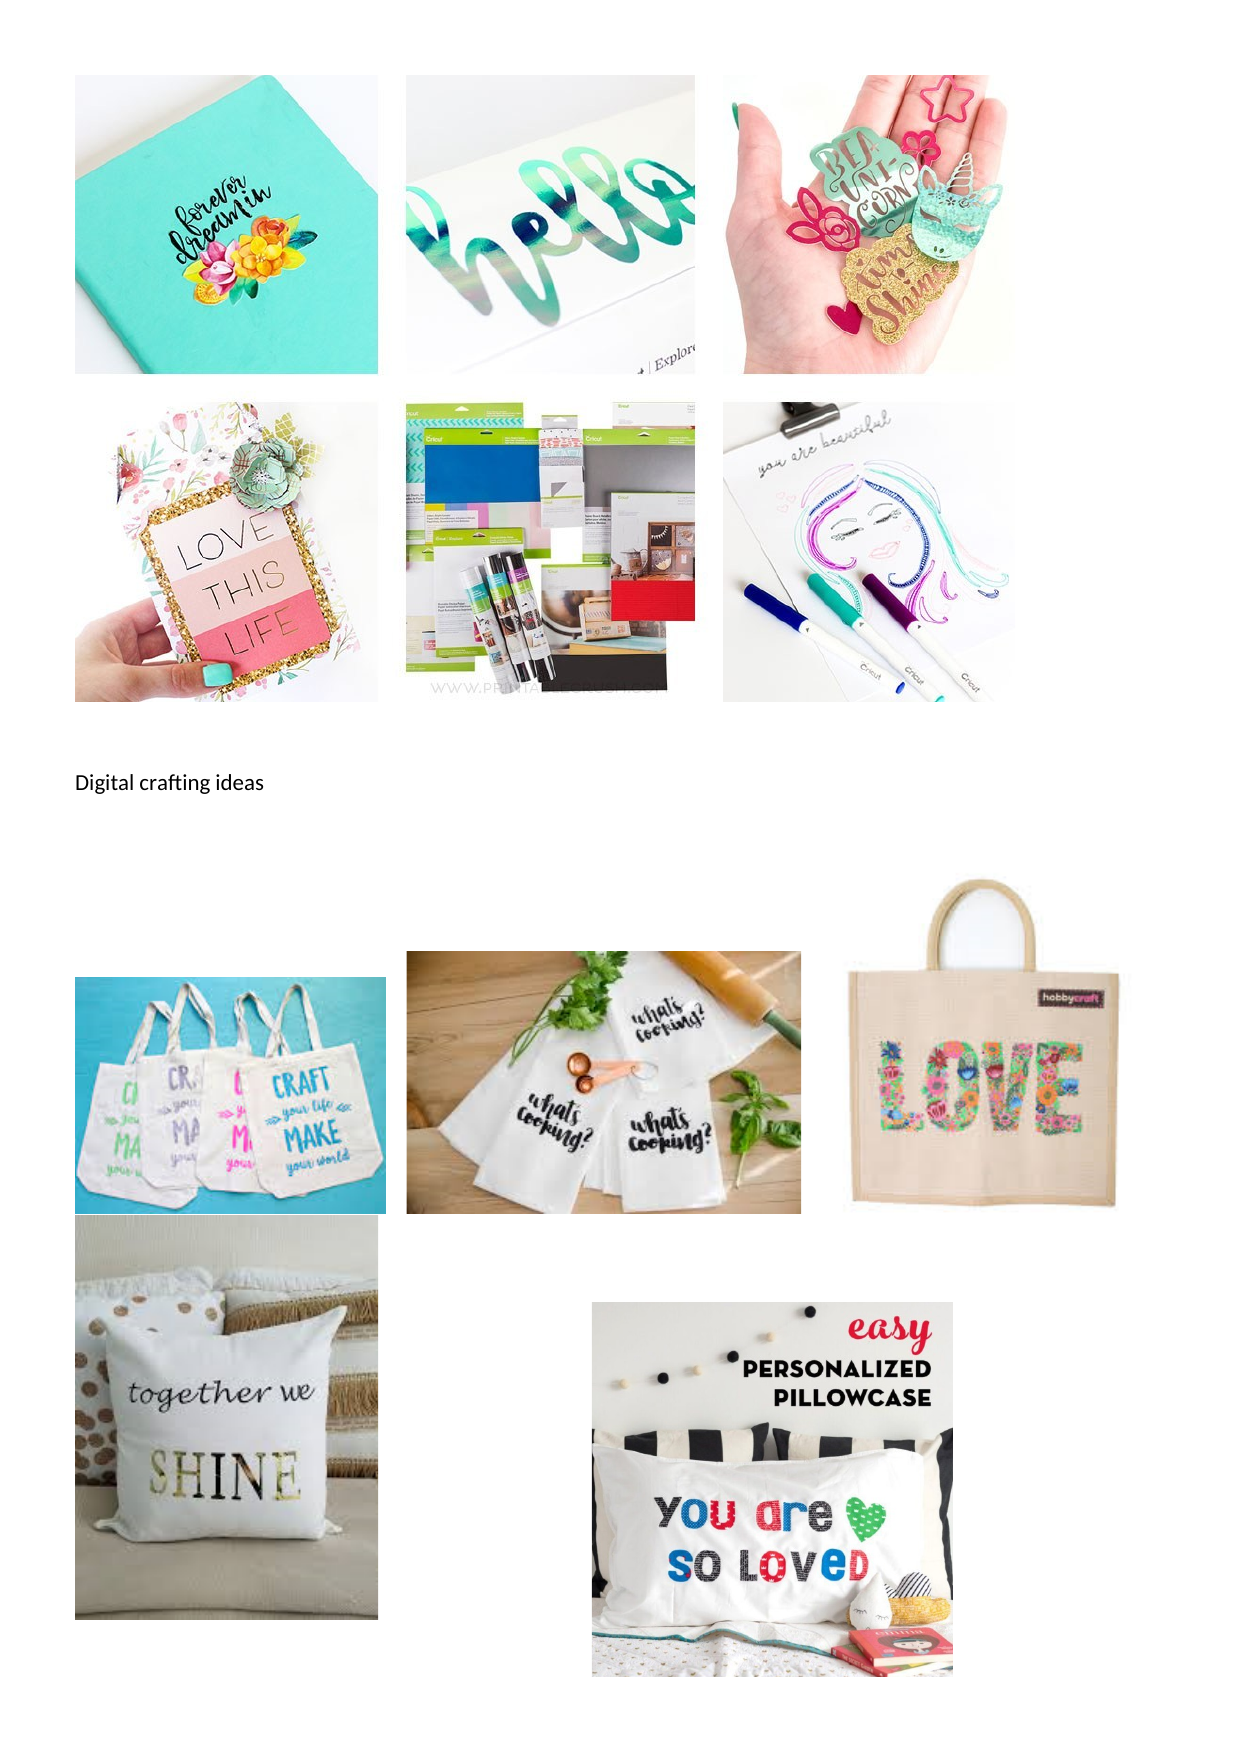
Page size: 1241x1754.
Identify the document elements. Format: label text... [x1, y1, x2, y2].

picture [590, 1302, 953, 1677]
picture [75, 1215, 379, 1620]
picture [406, 951, 802, 1214]
text Digital crafting ideas [75, 768, 1165, 796]
picture [75, 75, 1016, 702]
picture [75, 977, 386, 1214]
picture [806, 861, 1158, 1214]
